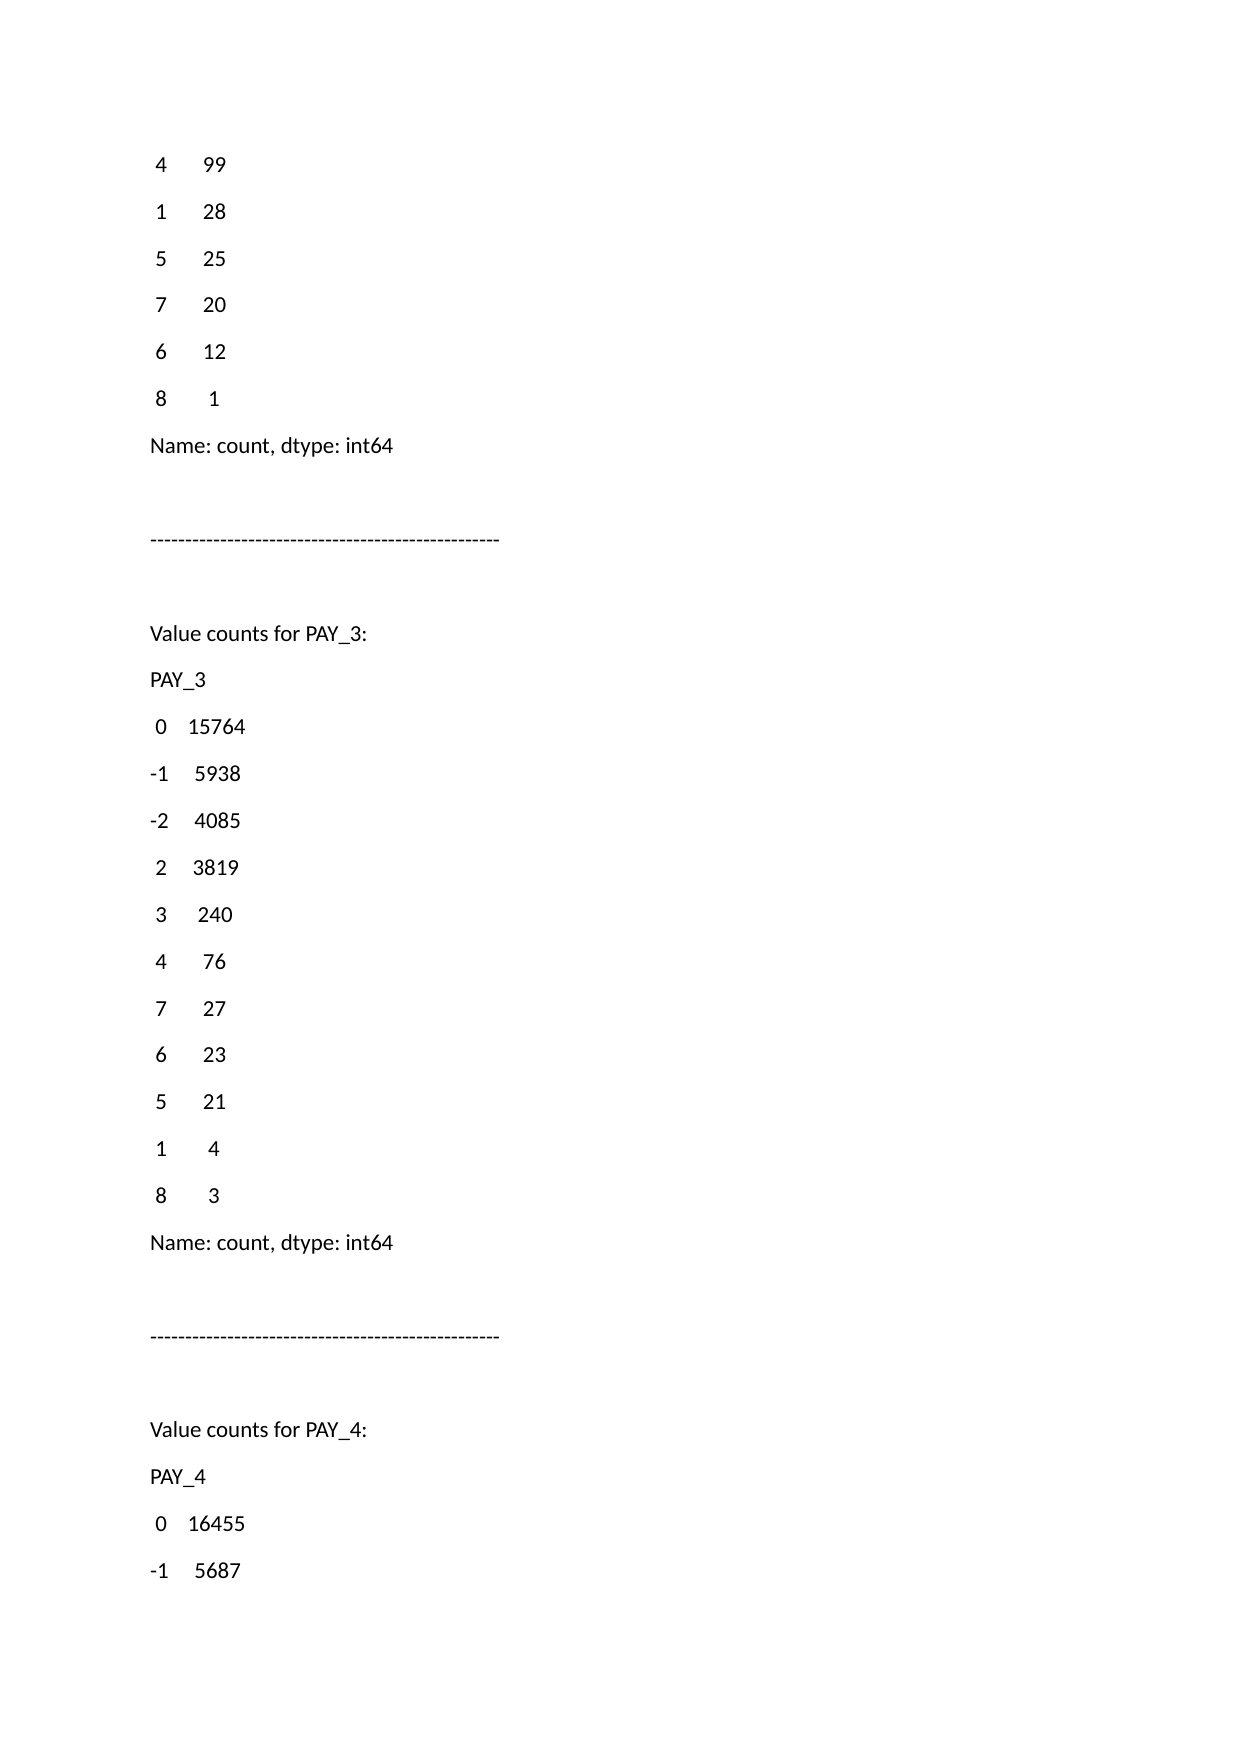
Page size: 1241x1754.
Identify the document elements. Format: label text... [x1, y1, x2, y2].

text 6 12 [150, 337, 1090, 366]
text 4 99 [150, 150, 1090, 178]
text 2 3819 [150, 853, 1090, 881]
text -------------------------------------------------- [150, 1322, 1090, 1350]
text 0 16455 [150, 1509, 1090, 1537]
text 1 4 [150, 1134, 1090, 1162]
text -2 4085 [150, 806, 1090, 834]
text 6 23 [150, 1041, 1090, 1069]
text 3 240 [150, 900, 1090, 928]
text 8 3 [150, 1181, 1090, 1209]
text 0 15764 [150, 712, 1090, 741]
text Value counts for PAY_4: [150, 1416, 1090, 1444]
text Name: count, dtype: int64 [150, 431, 1090, 459]
text 8 1 [150, 384, 1090, 412]
text PAY_3 [150, 666, 1090, 694]
text 5 25 [150, 244, 1090, 272]
text -1 5687 [150, 1556, 1090, 1584]
text Value counts for PAY_3: [150, 619, 1090, 647]
text Name: count, dtype: int64 [150, 1228, 1090, 1256]
text -------------------------------------------------- [150, 525, 1090, 553]
text -1 5938 [150, 759, 1090, 787]
text 4 76 [150, 947, 1090, 975]
text 7 20 [150, 291, 1090, 319]
text 1 28 [150, 197, 1090, 225]
text 7 27 [150, 994, 1090, 1022]
text PAY_4 [150, 1462, 1090, 1491]
text 5 21 [150, 1087, 1090, 1116]
